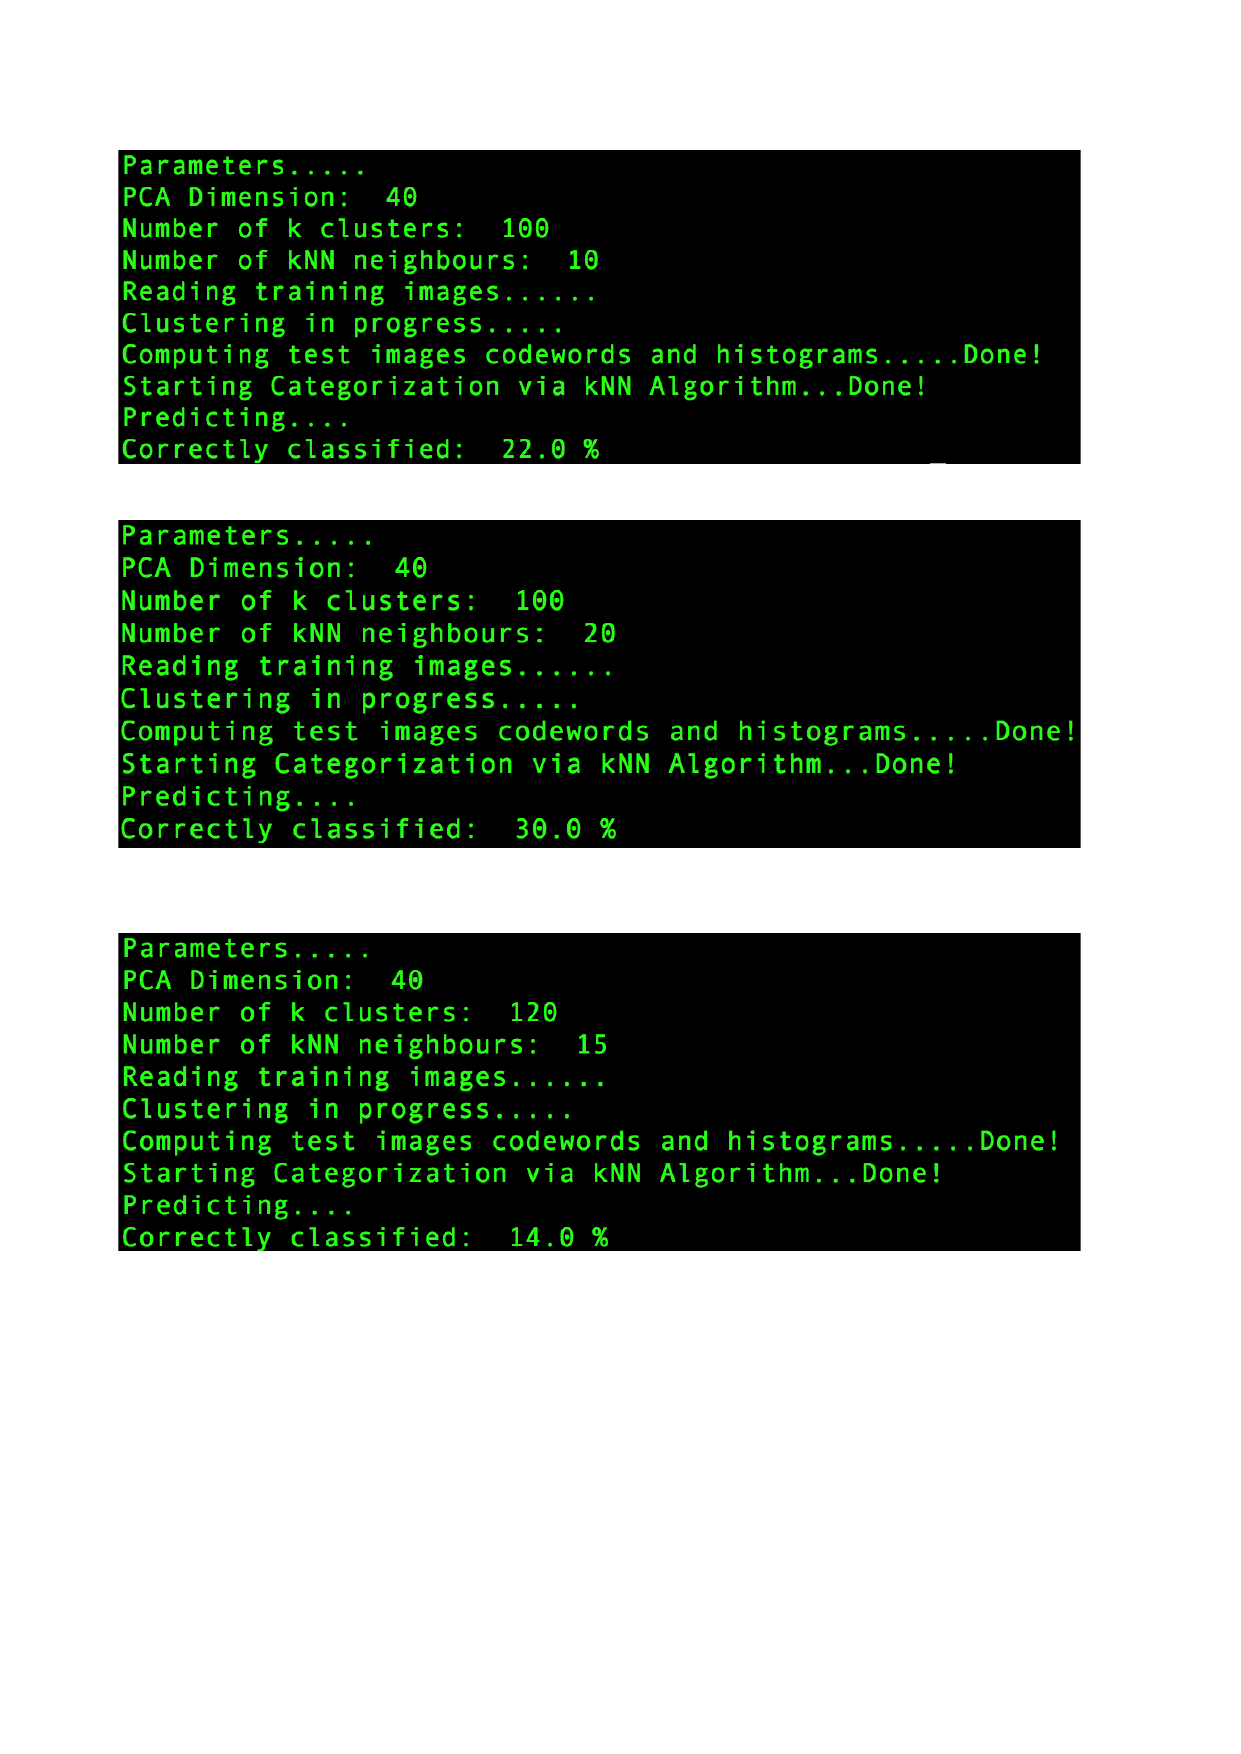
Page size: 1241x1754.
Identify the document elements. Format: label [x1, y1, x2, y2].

picture [118, 150, 1081, 464]
picture [118, 520, 1081, 848]
picture [118, 933, 1081, 1251]
